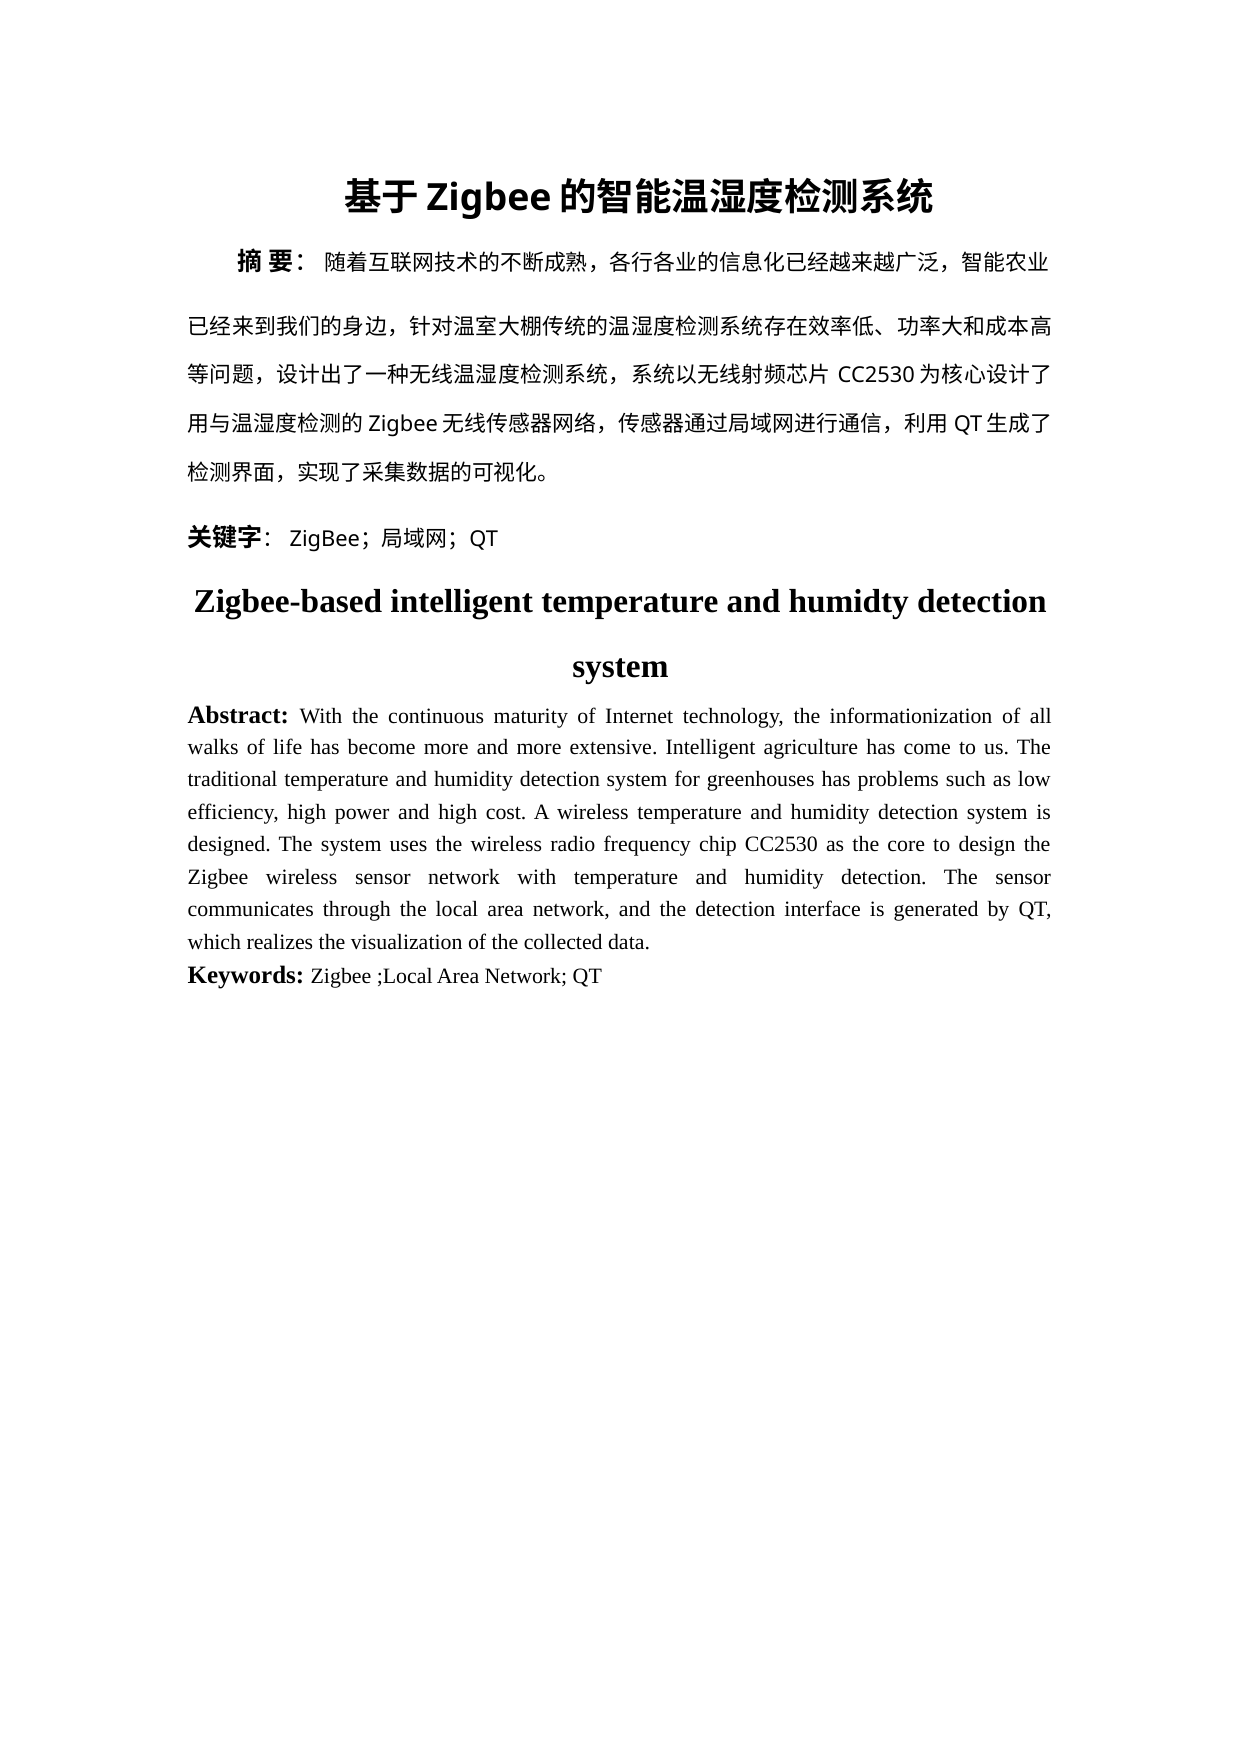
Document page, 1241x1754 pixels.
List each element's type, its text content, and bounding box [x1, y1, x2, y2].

text 摘 要： 随着互联网技术的不断成熟，各行各业的信息化已经越来越广泛，智能农业已经来到我们的身边，针对温室大棚传统的温湿度检测系统存在效率低、功率大和成本高等问题，设计出了一种无线温湿度检测系统，系统以无线射频芯片CC2530为核心设计了用与温湿度检测的Zigbee无线传感器网络，传感器通过局域网进行通信，利用QT生成了检测界面，实现了采集数据的可视化。 [187, 227, 1053, 487]
text 关键字： ZigBee；局域网；QT [187, 503, 1053, 568]
text Zigbee-based intelligent temperature and humidty detection system [187, 568, 1053, 698]
text Keywords: Zigbee ;Local Area Network; QT [187, 958, 1053, 990]
text 基于Zigbee的智能温湿度检测系统 [187, 162, 1053, 227]
text Abstract: With the continuous maturity of Internet technology, the informationization of all walks of life has become more and more extensive. Intelligent agriculture has come to us. The traditional temperature and humidity detection system for greenhouses has problems such as low efficiency, high power and high cost. A wireless temperature and humidity detection system is designed. The system uses the wireless radio frequency chip CC2530 as the core to design the Zigbee wireless sensor network with temperature and humidity detection. The sensor communicates through the local area network, and the detection interface is generated by QT, which realizes the visualization of the collected data. [187, 698, 1053, 958]
